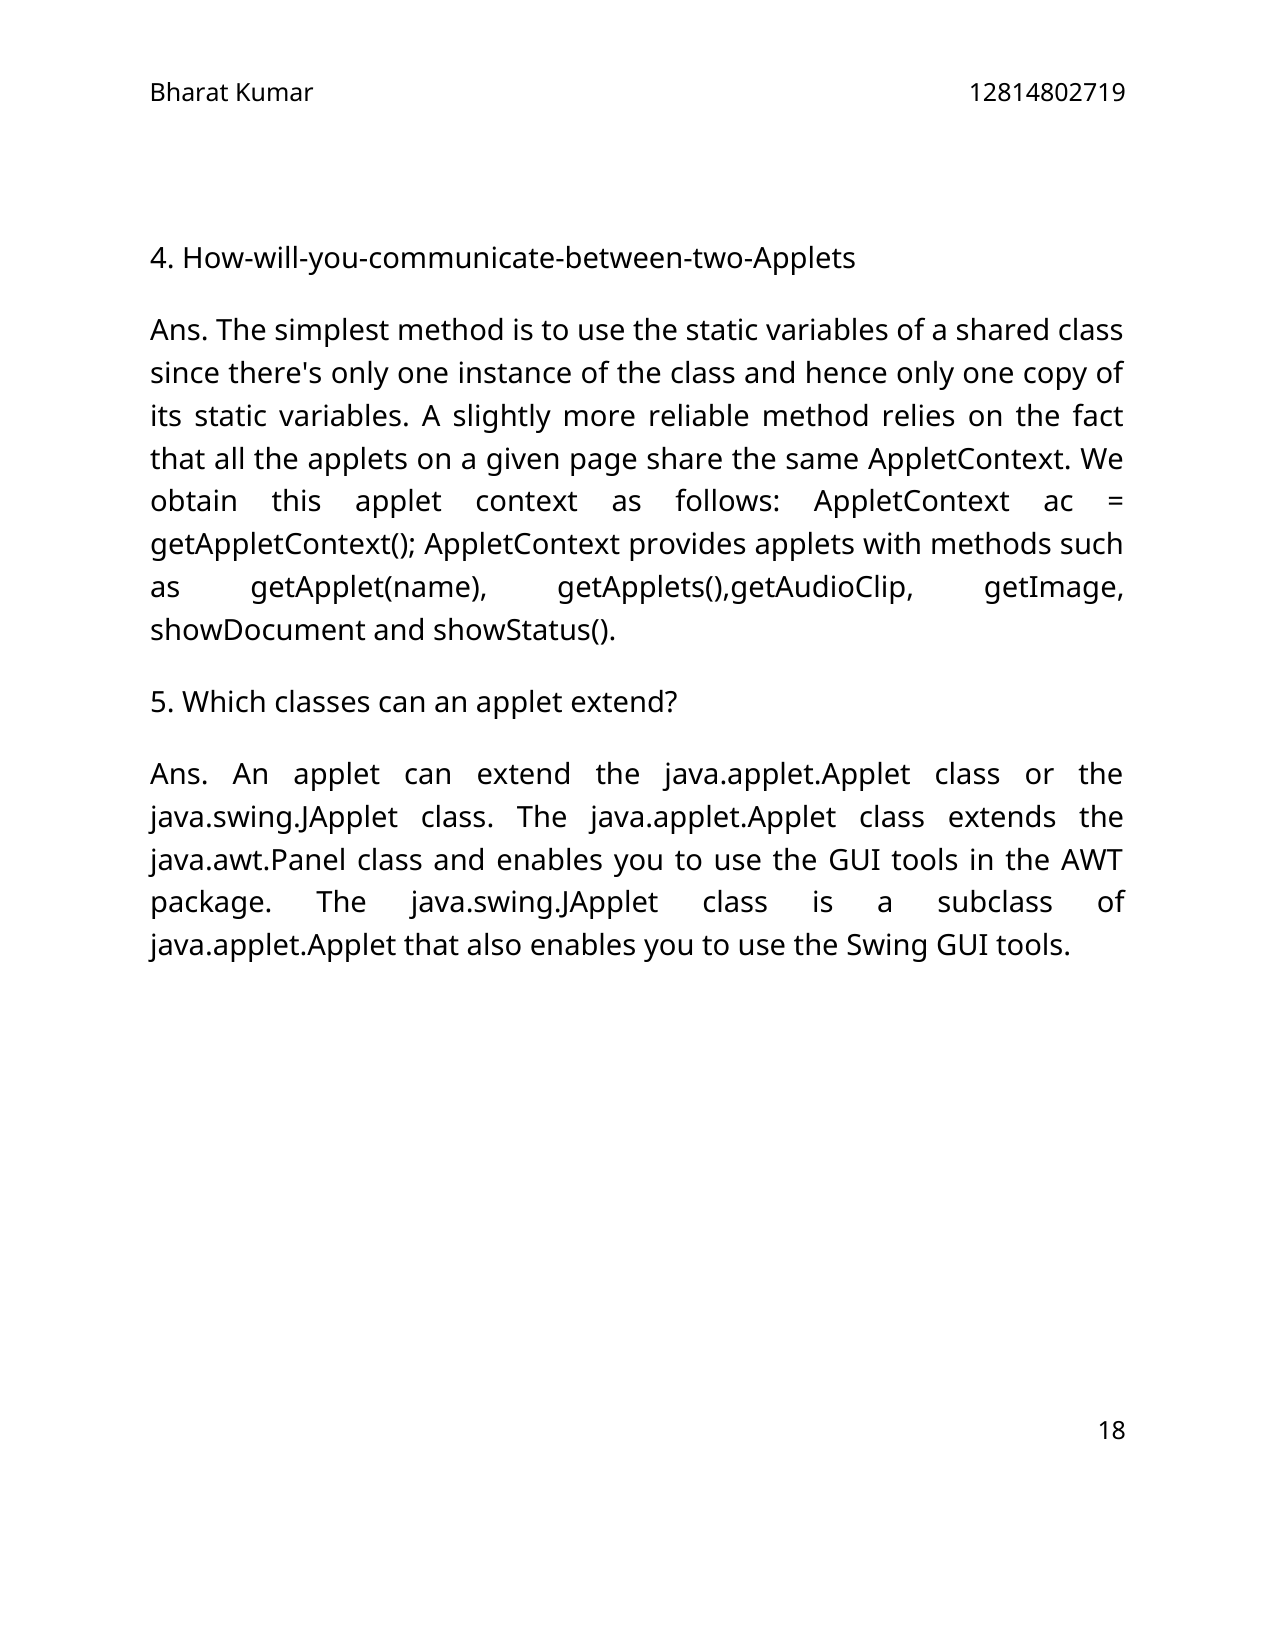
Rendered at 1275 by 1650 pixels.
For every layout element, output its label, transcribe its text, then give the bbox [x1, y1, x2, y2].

text Ans. The simplest method is to use the static variables of a shared class since there's only one instance of the class and hence only one copy of its static variables. A slightly more reliable method relies on the fact that all the applets on a given page share the same AppletContext. We obtain this applet context as follows: AppletContext ac = getAppletContext(); AppletContext provides applets with methods such as getApplet(name), getApplets(),getAudioClip, getImage, showDocument and showStatus(). [150, 309, 1125, 649]
text Ans. An applet can extend the java.applet.Applet class or the java.swing.JApplet class. The java.applet.Applet class extends the java.awt.Panel class and enables you to use the GUI tools in the AWT package. The java.swing.JApplet class is a subclass of java.applet.Applet that also enables you to use the Swing GUI tools. [150, 753, 1125, 964]
text 5. Which classes can an applet extend? [150, 681, 1125, 721]
text 4. How-will-you-communicate-between-two-Applets [150, 237, 1125, 277]
